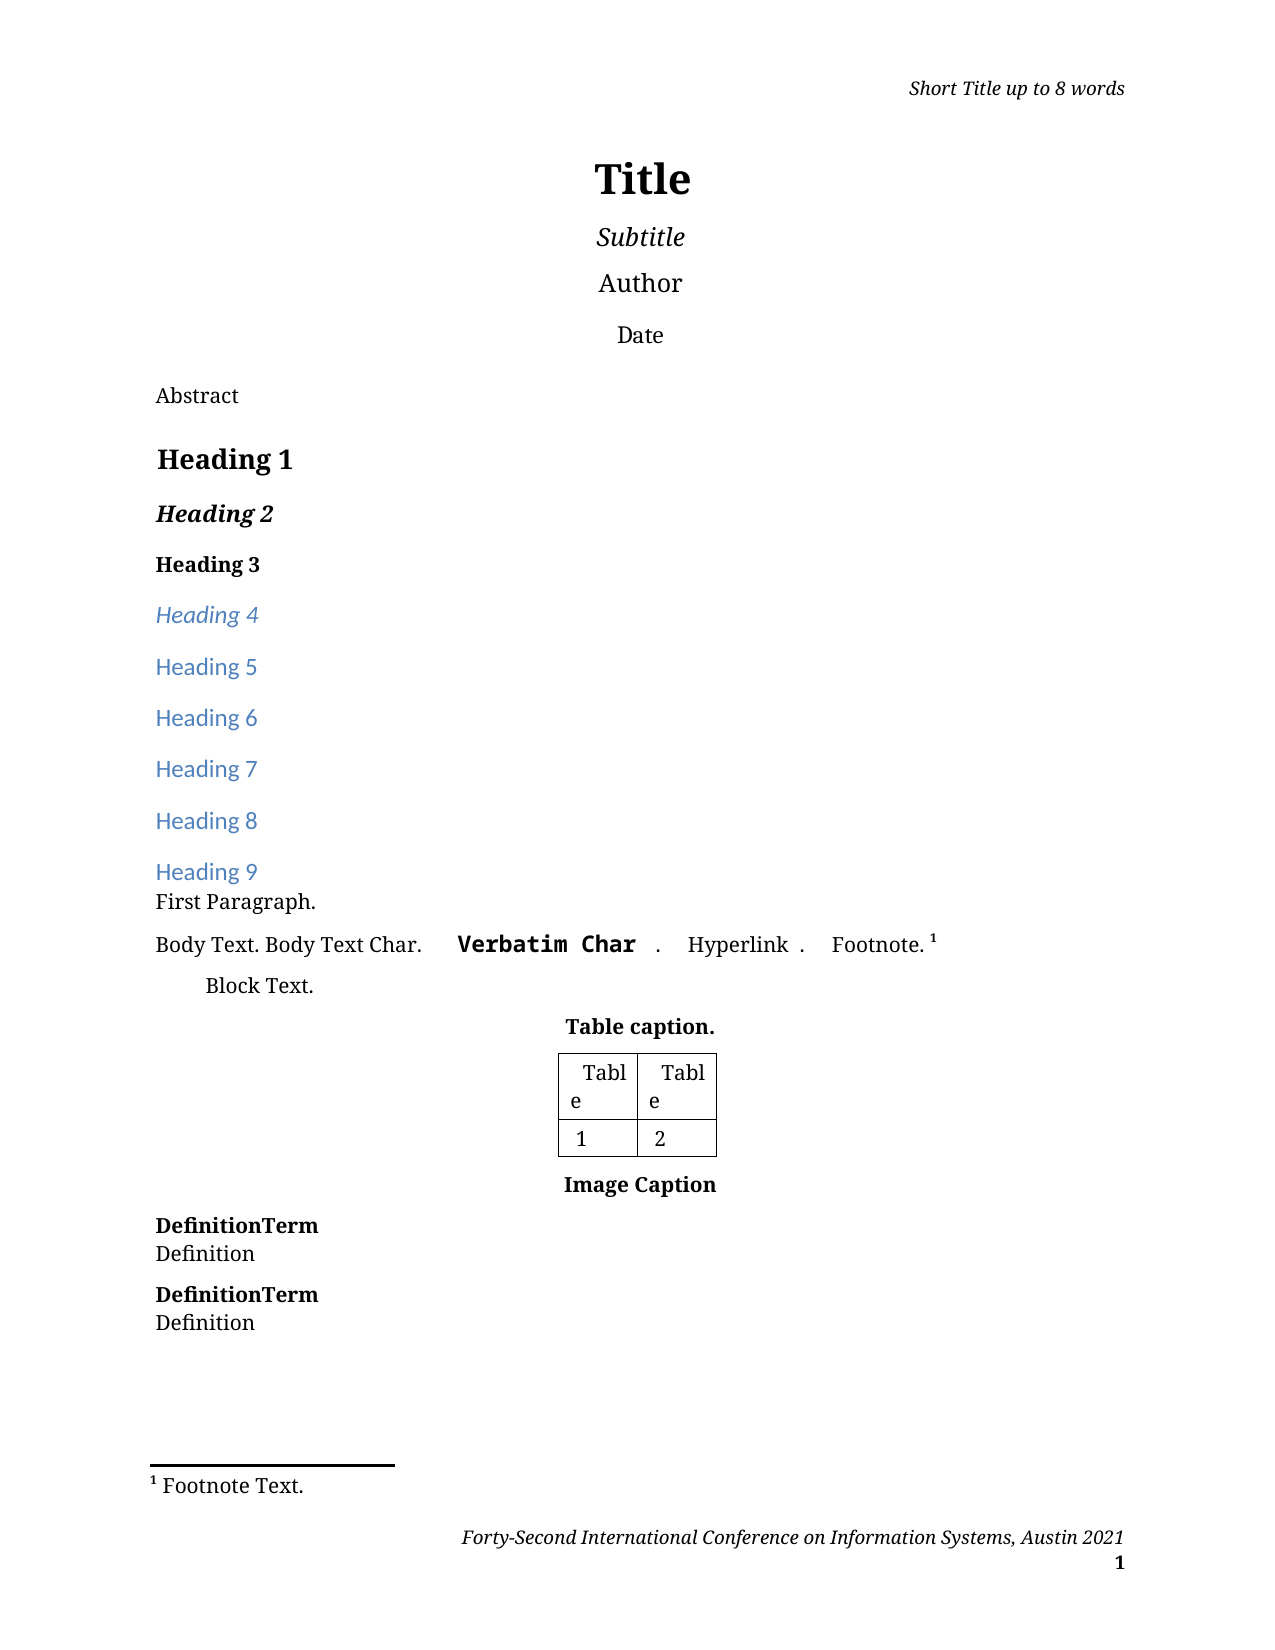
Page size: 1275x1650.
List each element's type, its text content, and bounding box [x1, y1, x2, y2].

text Abstract [150, 381, 1125, 409]
table_cell 2 [638, 1120, 716, 1156]
subtitle Heading 6 [150, 702, 1125, 733]
subtitle Heading 2 [150, 498, 1125, 529]
subtitle Heading 8 [150, 805, 1125, 835]
text Block Text. [200, 971, 1075, 1000]
text Image Caption [150, 1170, 1125, 1198]
subtitle Subtitle [150, 219, 1125, 253]
text First Paragraph. [150, 887, 1125, 915]
text DefinitionTerm [150, 1280, 1125, 1308]
subtitle Heading 3 [150, 550, 1125, 579]
table_header Table [638, 1054, 716, 1119]
text Table caption. [150, 1012, 1125, 1041]
text Body Text. Body Text Char. Verbatim Char . Hyperlink . Footnote. [150, 928, 1125, 959]
subtitle Heading 7 [150, 753, 1125, 784]
text Definition [150, 1239, 1125, 1268]
subtitle Heading 1 [150, 440, 1125, 477]
title Title [150, 150, 1125, 207]
text Definition [150, 1308, 1125, 1337]
subtitle Heading 9 [150, 856, 1125, 887]
table_cell 1 [559, 1120, 637, 1156]
subtitle Heading 5 [150, 651, 1125, 681]
text Date [150, 321, 1125, 349]
subtitle Heading 4 [150, 599, 1125, 630]
text Author [150, 266, 1125, 300]
text DefinitionTerm [150, 1211, 1125, 1239]
table_header Table [559, 1054, 637, 1119]
